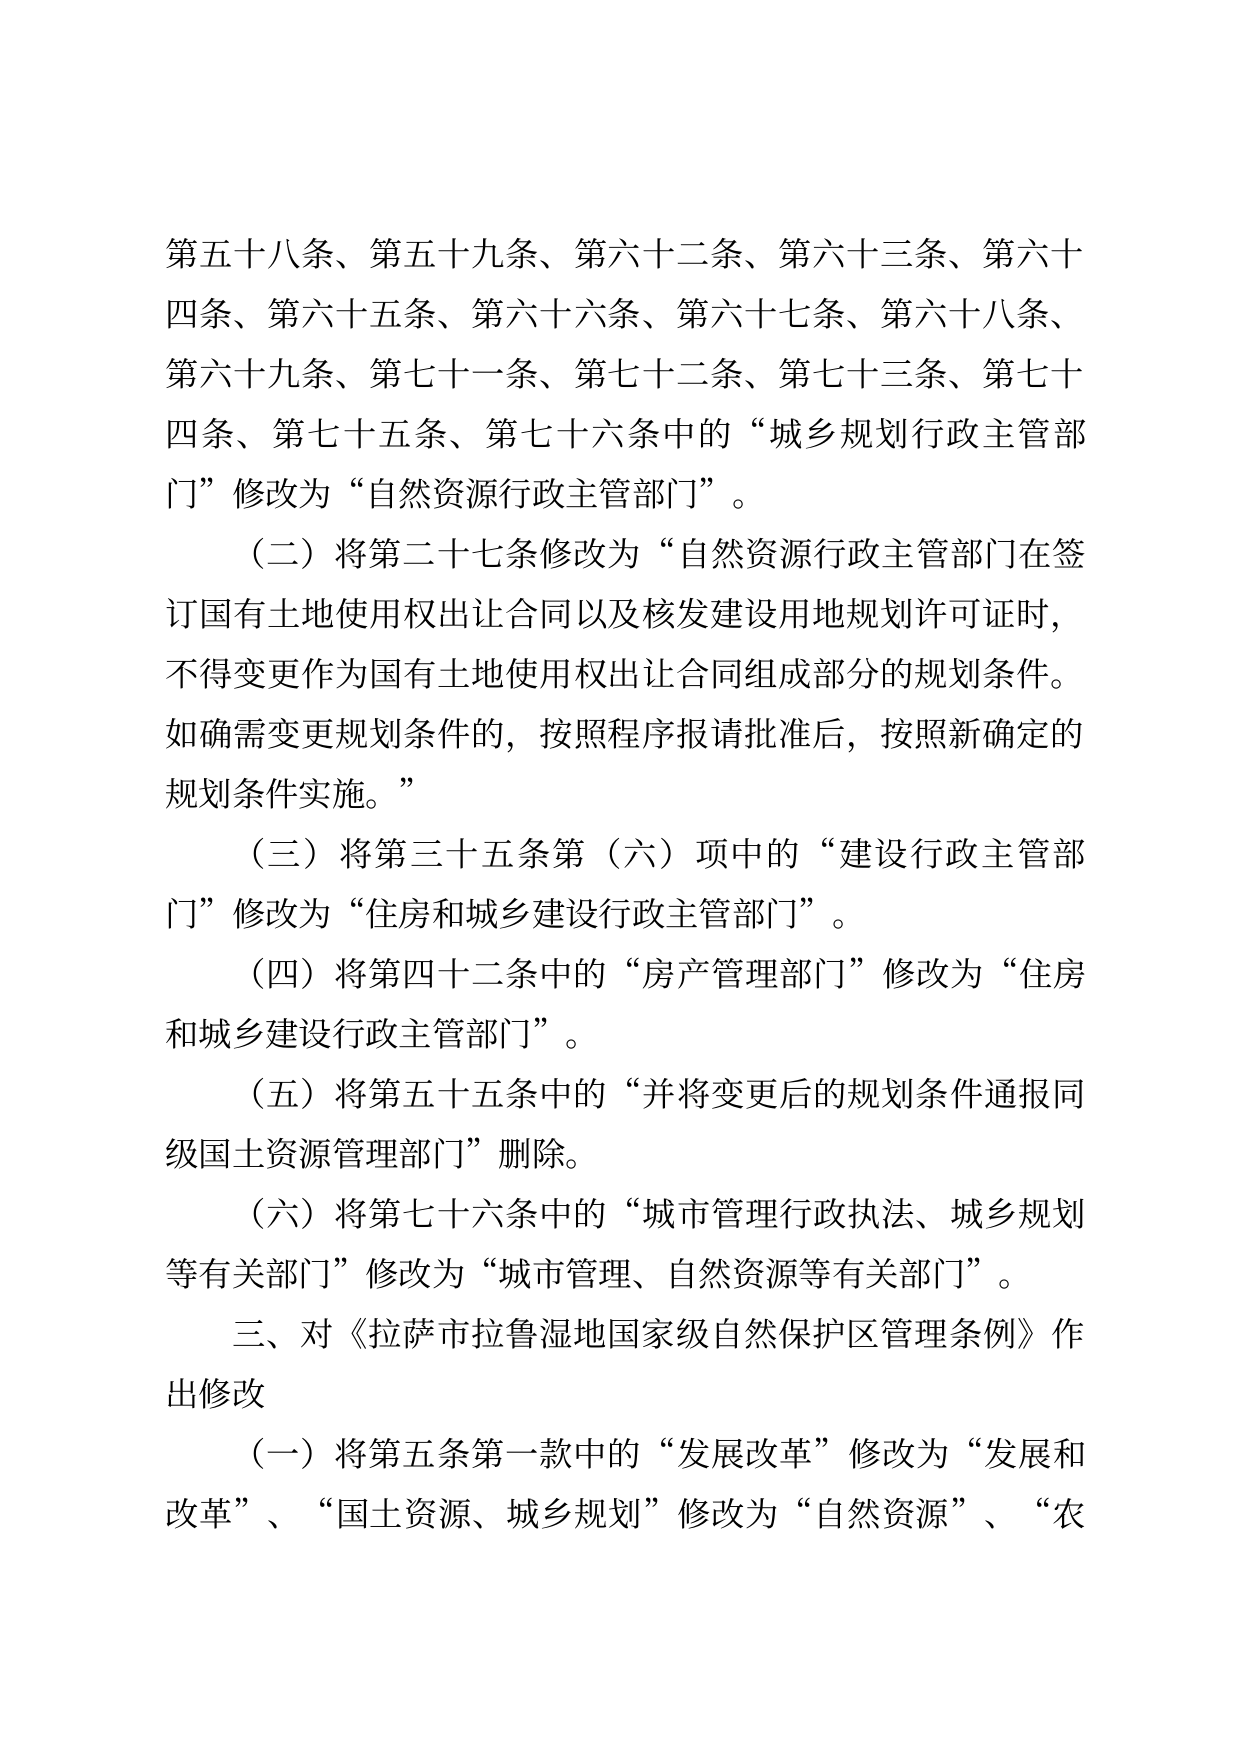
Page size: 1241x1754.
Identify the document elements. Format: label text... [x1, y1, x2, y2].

text （六）将第七十六条中的“城市管理行政执法、城乡规划等有关部门”修改为“城市管理、自然资源等有关部门”。 [165, 1178, 1087, 1298]
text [165, 218, 1087, 518]
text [165, 1418, 1087, 1538]
text （三）将第三十五条第（六）项中的“建设行政主管部门”修改为“住房和城乡建设行政主管部门”。 [165, 818, 1087, 938]
text （二）将第二十七条修改为“自然资源行政主管部门在签订国有土地使用权出让合同以及核发建设用地规划许可证时，不得变更作为国有土地使用权出让合同组成部分的规划条件。如确需变更规划条件的，按照程序报请批准后，按照新确定的规划条件实施。” [165, 518, 1087, 818]
text （四）将第四十二条中的“房产管理部门”修改为“住房和城乡建设行政主管部门”。 [165, 938, 1087, 1058]
text （五）将第五十五条中的“并将变更后的规划条件通报同级国土资源管理部门”删除。 [165, 1058, 1087, 1178]
text 三、对《拉萨市拉鲁湿地国家级自然保护区管理条例》作出修改 [165, 1298, 1087, 1418]
